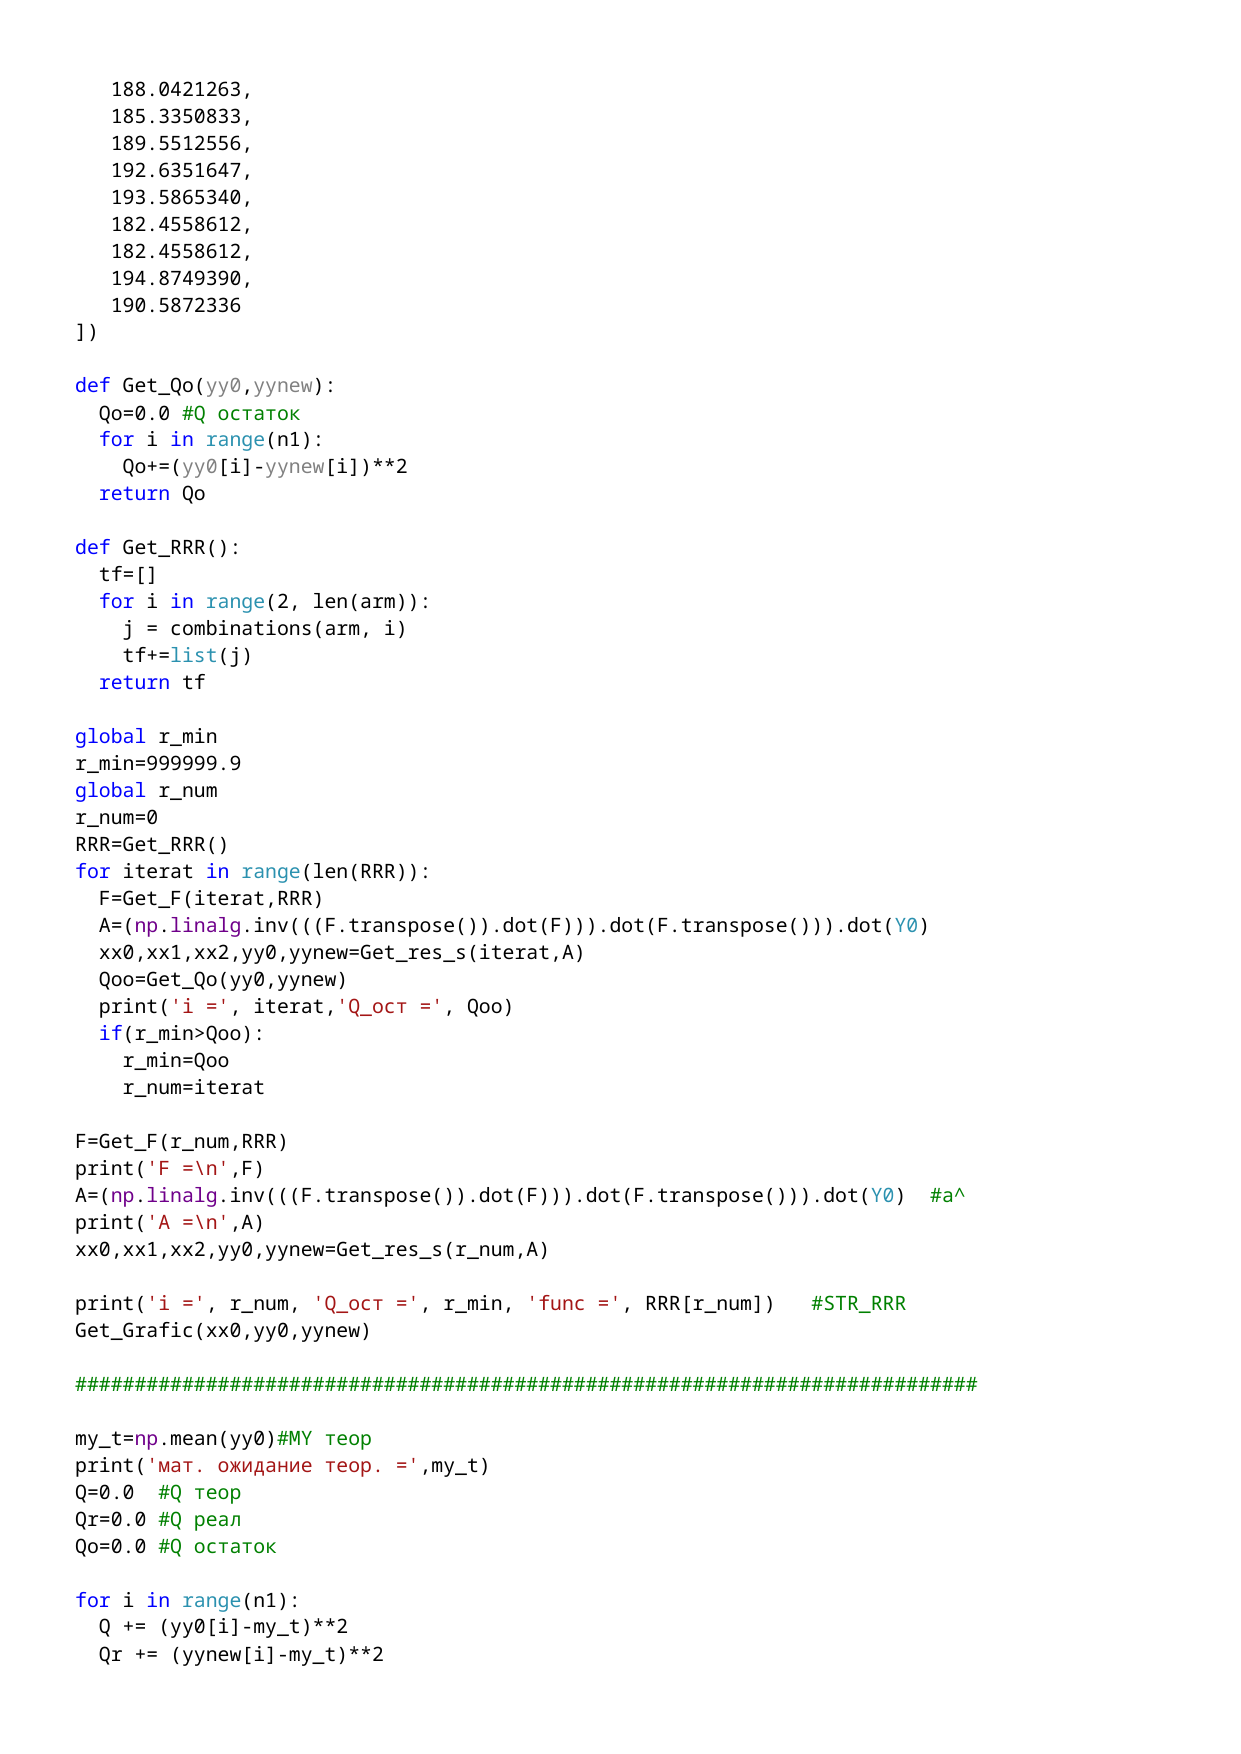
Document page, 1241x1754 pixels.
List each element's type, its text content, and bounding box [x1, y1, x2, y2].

text print('i =', r_num, 'Q_ост =', r_min, 'func =', RRR[r_num]) #STR_RRR [75, 1289, 1165, 1316]
text Q=0.0 #Q теор [75, 1478, 1165, 1505]
text my_t=np.mean(yy0)#MY теор [75, 1424, 1165, 1451]
text F=Get_F(iterat,RRR) [75, 884, 1165, 911]
text Qo=0.0 #Q остаток [75, 399, 1165, 426]
text 193.5865340, [75, 183, 1165, 210]
text RRR=Get_RRR() [75, 830, 1165, 857]
text r_num=0 [75, 803, 1165, 830]
text 194.8749390, [75, 264, 1165, 291]
text tf=[] [75, 561, 1165, 588]
text xx0,xx1,xx2,yy0,yynew=Get_res_s(r_num,A) [75, 1235, 1165, 1262]
text print('i =', iterat,'Q_ост =', Qoo) [75, 992, 1165, 1019]
text 189.5512556, [75, 129, 1165, 156]
text if(r_min>Qoo): [75, 1019, 1165, 1046]
text global r_min [75, 722, 1165, 749]
text A=(np.linalg.inv(((F.transpose()).dot(F))).dot(F.transpose())).dot(Y0) [75, 911, 1165, 938]
text F=Get_F(r_num,RRR) [75, 1127, 1165, 1154]
text Qr += (yynew[i]-my_t)**2 [75, 1640, 1165, 1667]
text Qr=0.0 #Q реал [75, 1505, 1165, 1532]
text 190.5872336 [75, 291, 1165, 318]
text ]) [75, 318, 1165, 345]
text 182.4558612, [75, 210, 1165, 237]
text 182.4558612, [75, 237, 1165, 264]
text r_num=iterat [75, 1073, 1165, 1100]
text Qo=0.0 #Q остаток [75, 1532, 1165, 1559]
text return tf [75, 668, 1165, 696]
text for iterat in range(len(RRR)): [75, 857, 1165, 884]
text Qoo=Get_Qo(yy0,yynew) [75, 965, 1165, 992]
text 192.6351647, [75, 156, 1165, 183]
text ############################################################################ [75, 1370, 1165, 1397]
text r_min=Qoo [75, 1046, 1165, 1073]
text Qo+=(yy0[i]-yynew[i])**2 [75, 453, 1165, 480]
text j = combinations(arm, i) [75, 614, 1165, 642]
text Get_Grafic(xx0,yy0,yynew) [75, 1316, 1165, 1343]
text r_min=999999.9 [75, 749, 1165, 776]
text for i in range(2, len(arm)): [75, 588, 1165, 614]
text xx0,xx1,xx2,yy0,yynew=Get_res_s(iterat,A) [75, 938, 1165, 965]
text for i in range(n1): [75, 1586, 1165, 1613]
text 185.3350833, [75, 102, 1165, 129]
text return Qo [75, 480, 1165, 507]
text def Get_Qo(yy0,yynew): [75, 372, 1165, 399]
text A=(np.linalg.inv(((F.transpose()).dot(F))).dot(F.transpose())).dot(Y0) #a^ [75, 1181, 1165, 1208]
text def Get_RRR(): [75, 534, 1165, 561]
text print('F =\n',F) [75, 1154, 1165, 1181]
text for i in range(n1): [75, 426, 1165, 453]
text print('мат. ожидание теор. =',my_t) [75, 1451, 1165, 1478]
text 188.0421263, [75, 75, 1165, 102]
text global r_num [75, 776, 1165, 803]
text print('A =\n',A) [75, 1208, 1165, 1235]
text Q += (yy0[i]-my_t)**2 [75, 1613, 1165, 1640]
text tf+=list(j) [75, 642, 1165, 668]
